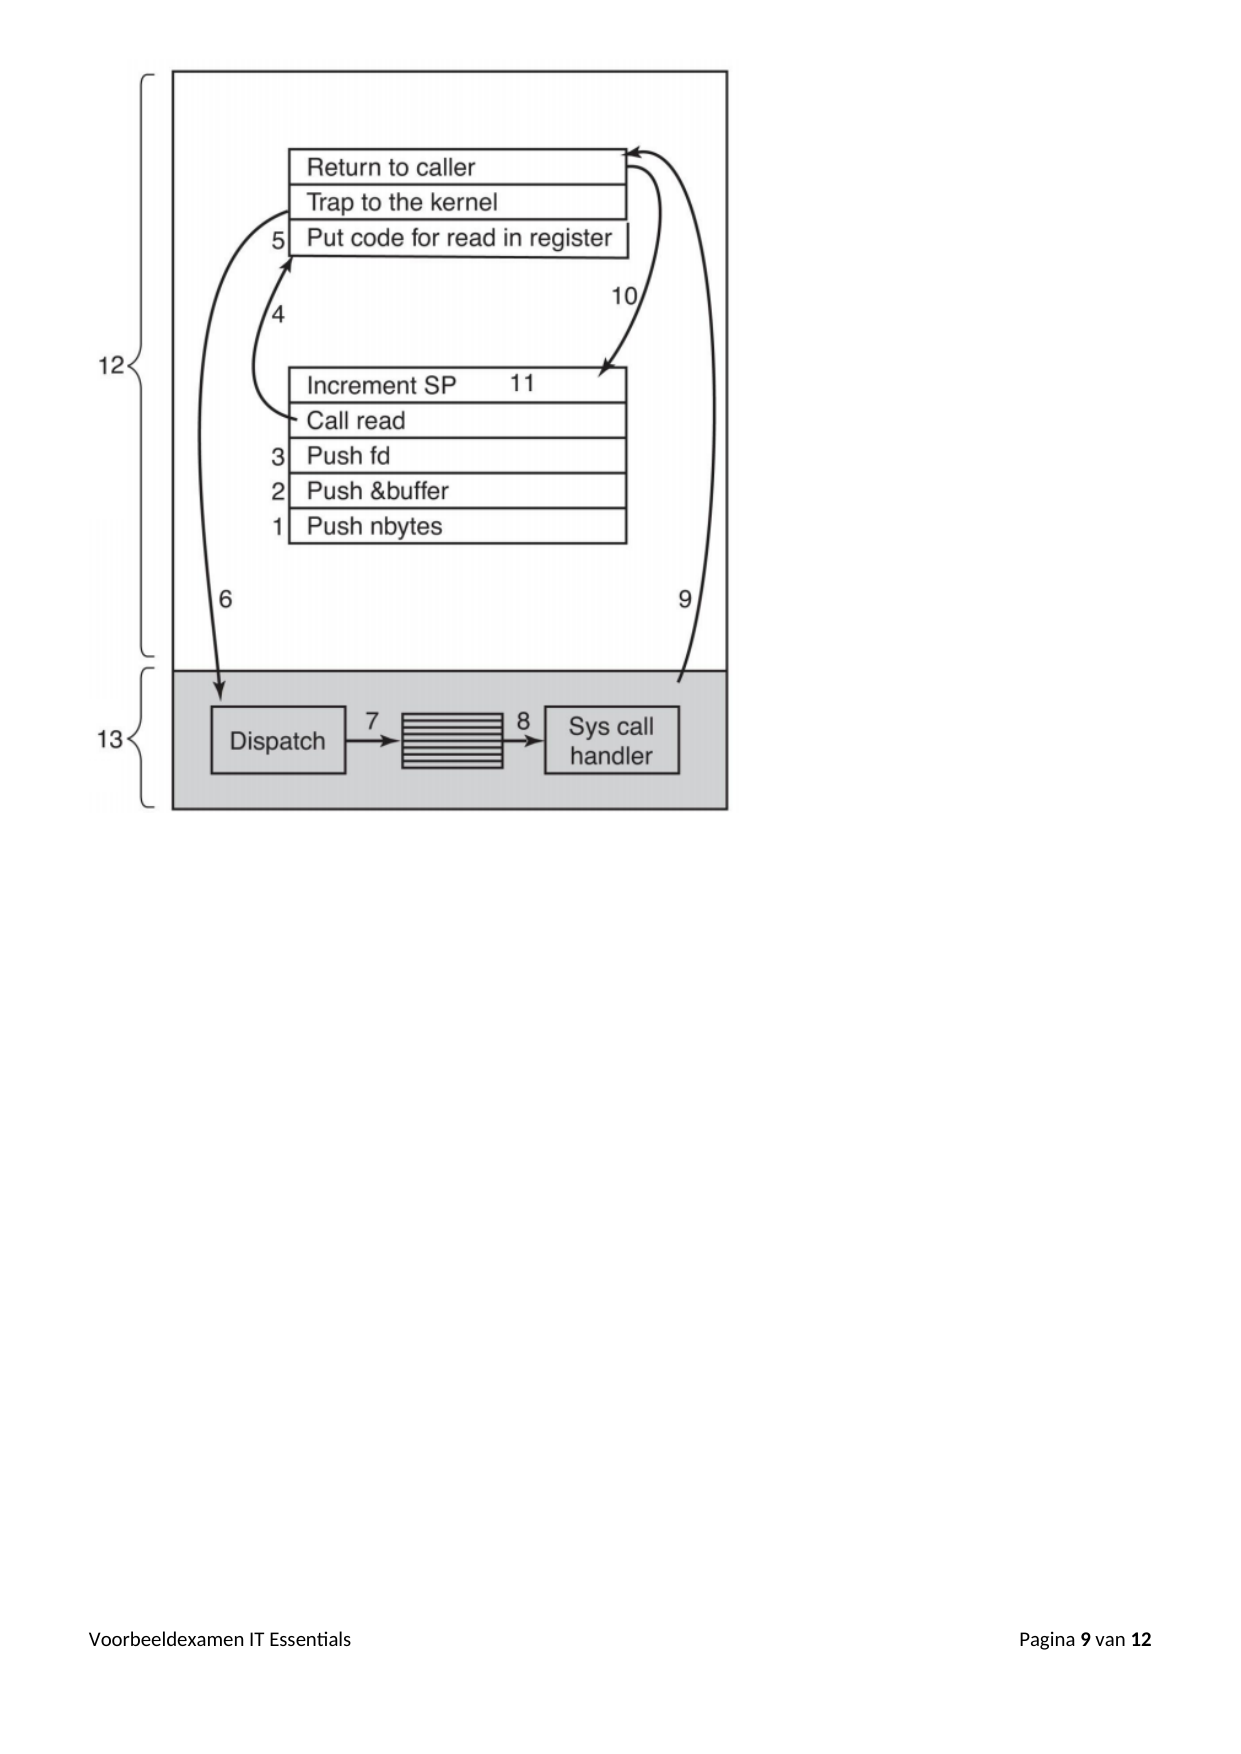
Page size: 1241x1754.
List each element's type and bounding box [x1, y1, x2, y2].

picture [88, 59, 741, 813]
